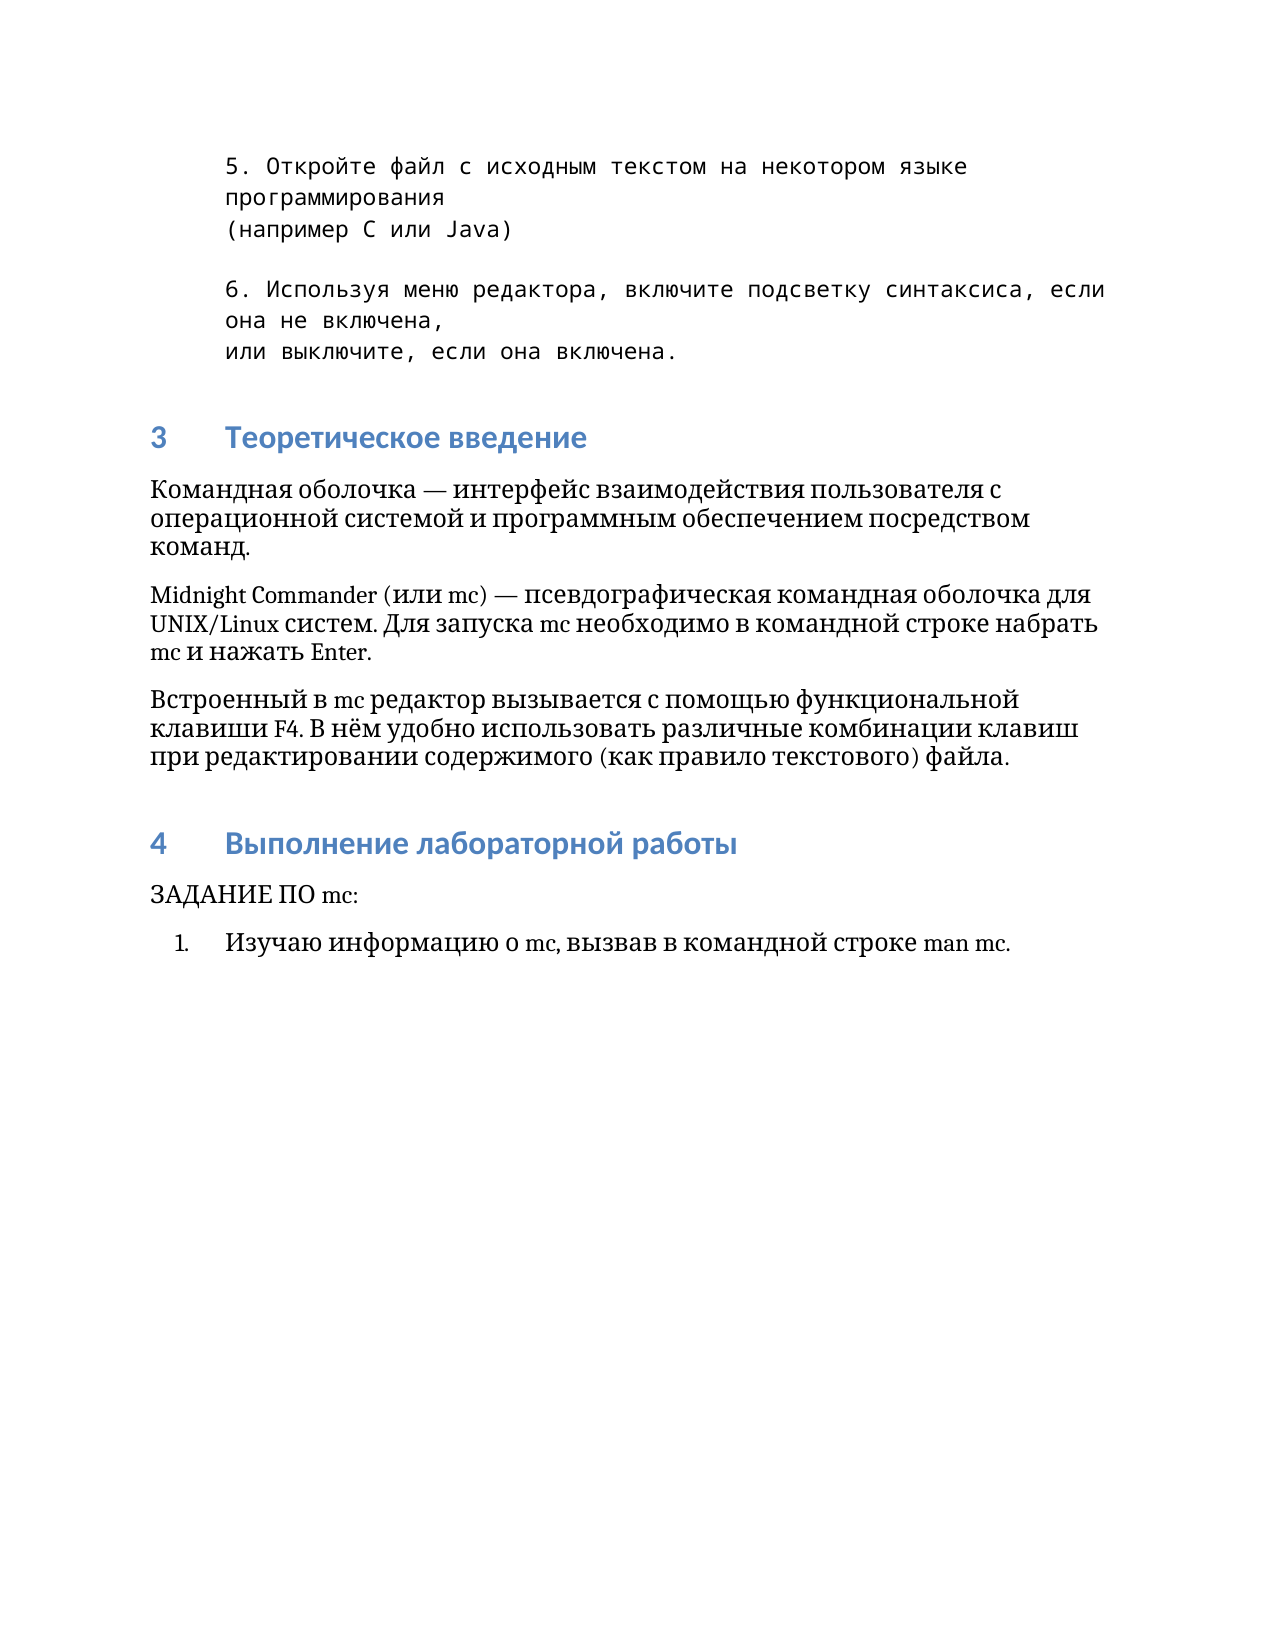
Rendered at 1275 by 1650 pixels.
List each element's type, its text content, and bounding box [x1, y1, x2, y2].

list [175, 150, 1125, 366]
text Командная оболочка — интерфейс взаимодействия пользователя с операционной системой и программным обеспечением посредством команд. [150, 476, 1125, 562]
subtitle 4 Выполнение лабораторной работы [150, 822, 1125, 863]
list Изучаю информацию о mc, вызвав в командной строке man mc. [175, 929, 1125, 958]
subtitle 3 Теоретическое введение [150, 416, 1125, 457]
text Midnight Commander (или mc) — псевдографическая командная оболочка для UNIX/Linux систем. Для запуска mc необходимо в командной строке набрать mc и нажать Enter. [150, 581, 1125, 667]
text ЗАДАНИЕ ПО mc: [150, 881, 1125, 910]
text Встроенный в mc редактор вызывается с помощью функциональной клавиши F4. В нём удобно использовать различные комбинации клавиш при редактировании содержимого (как правило текстового) файла. [150, 686, 1125, 772]
